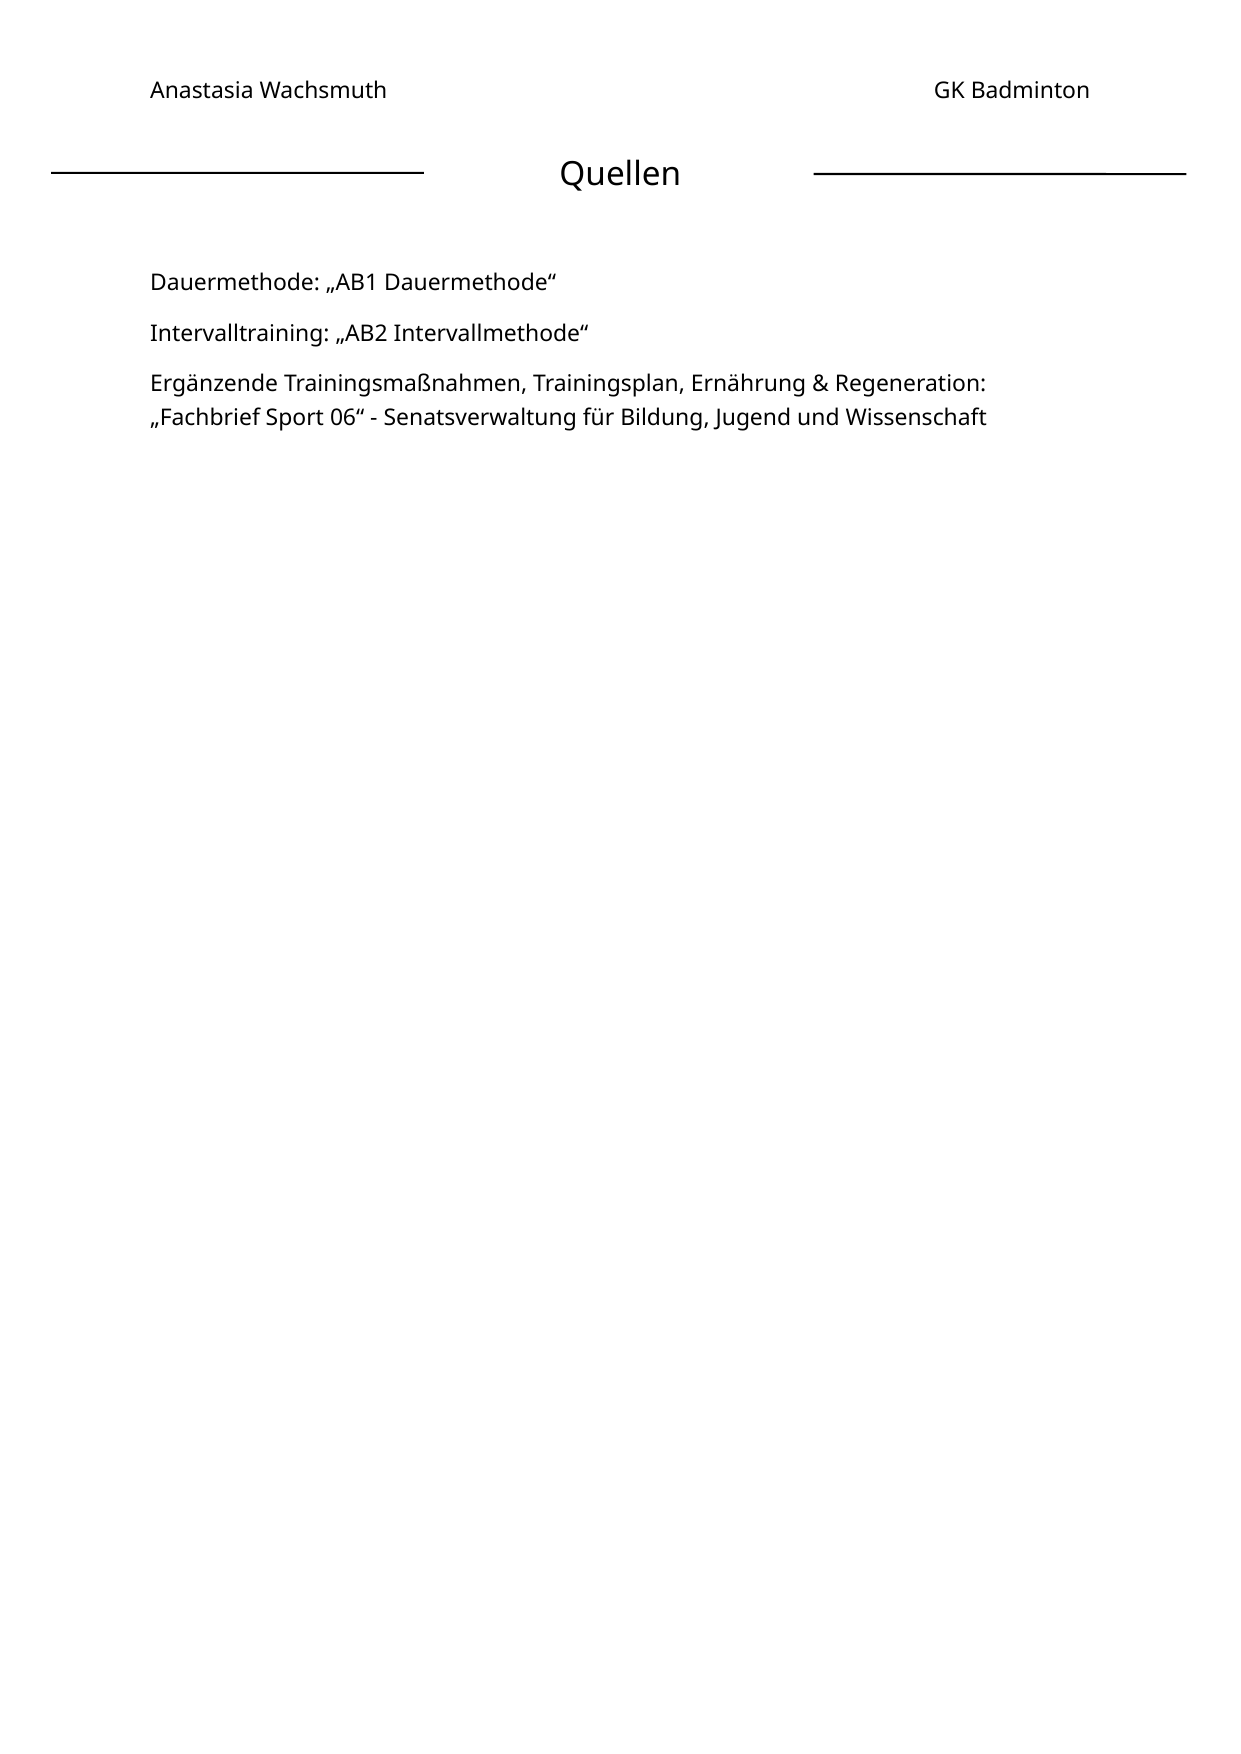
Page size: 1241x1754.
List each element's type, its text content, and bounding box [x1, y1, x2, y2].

text Dauermethode: „AB1 Dauermethode“ [150, 266, 1090, 297]
text Intervalltraining: „AB2 Intervallmethode“ [150, 316, 1090, 348]
text Ergänzende Trainingsmaßnahmen, Trainingsplan, Ernährung & Regeneration: „Fachbrief Sport 06“ - Senatsverwaltung für Bildung, Jugend und Wissenschaft [150, 367, 1090, 432]
text Quellen [150, 150, 1090, 195]
